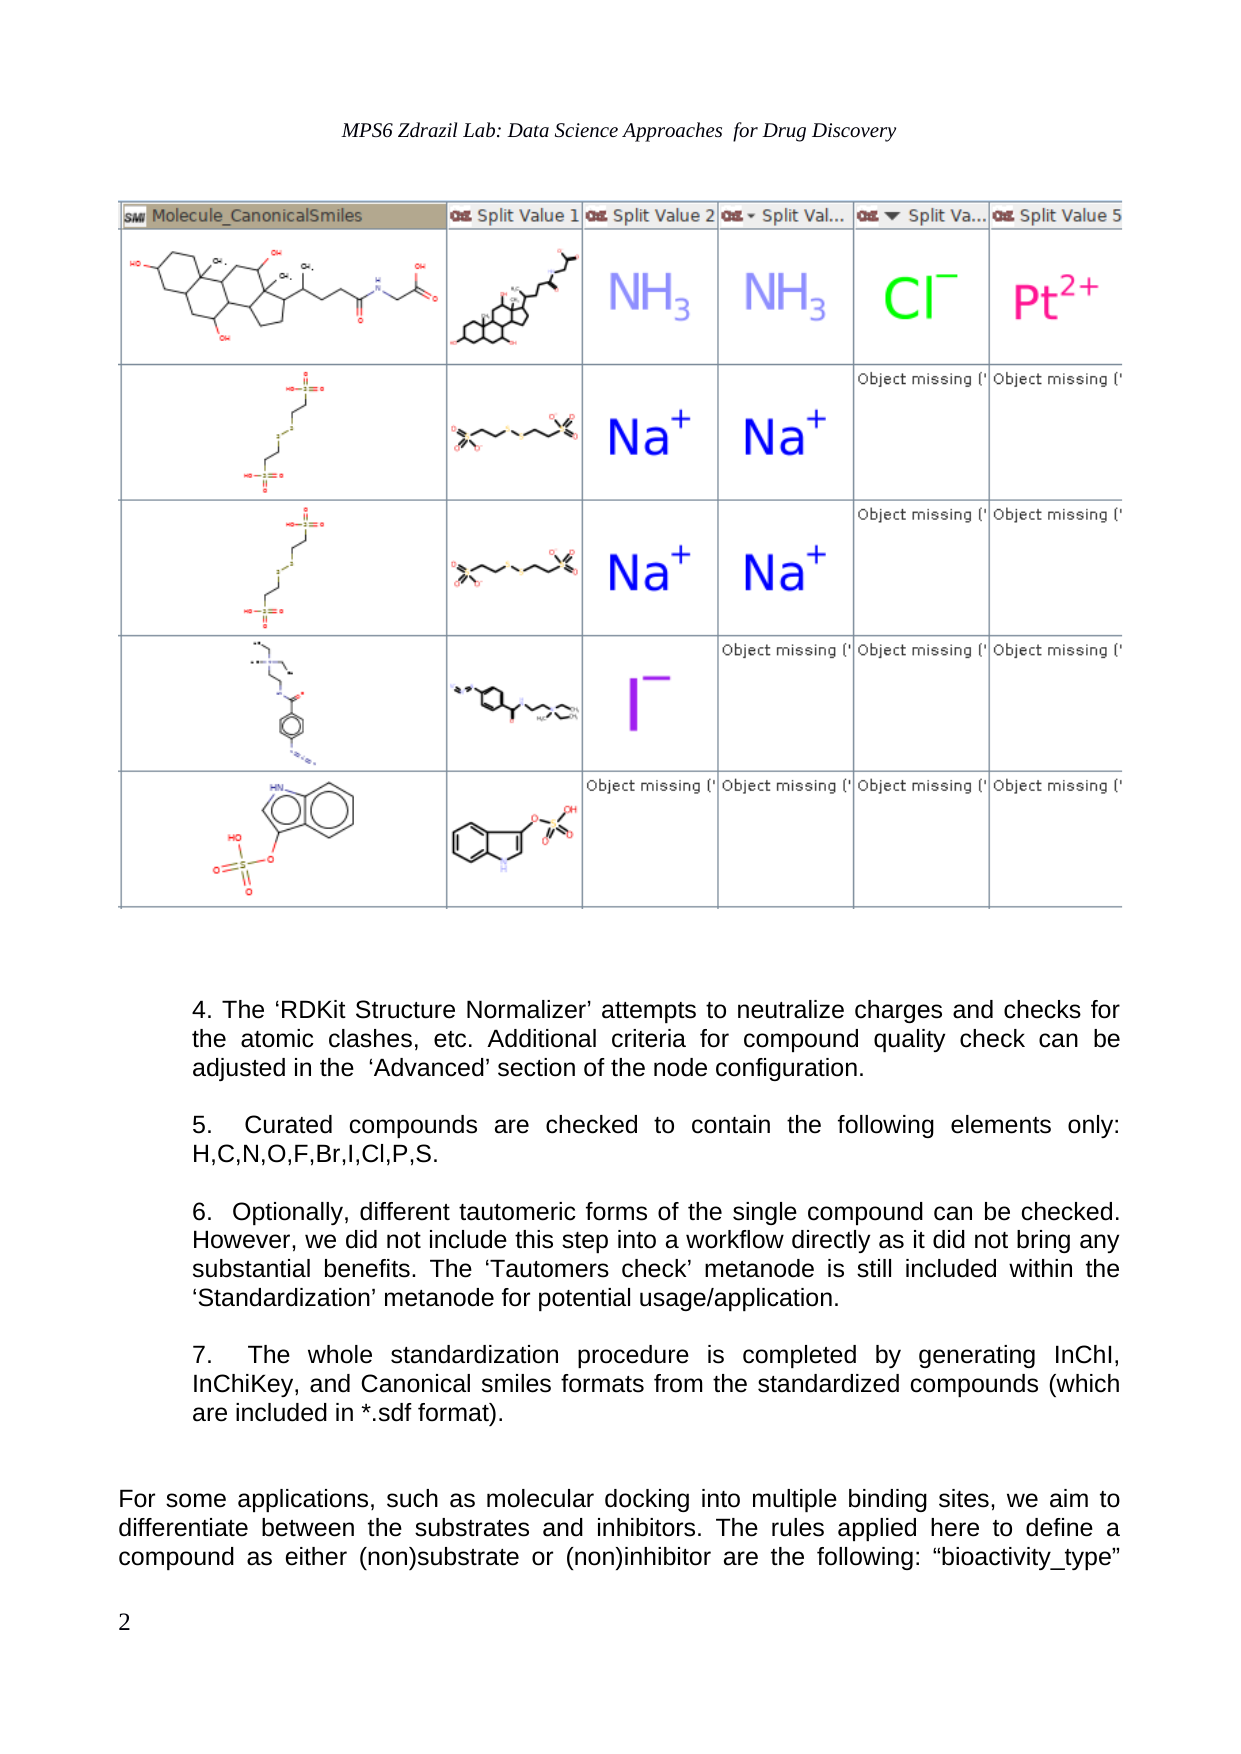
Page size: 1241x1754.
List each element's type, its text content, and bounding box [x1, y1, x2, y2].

text 6. Optionally, different tautomeric forms of the single compound can be checked. However, we did not include this step into a workflow directly as it did not bring any substantial benefits. The ‘Tautomers check’ metanode is still included within the ‘Standardization’ metanode for potential usage/application. [192, 1197, 1122, 1312]
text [118, 1484, 1122, 1570]
text 5. Curated compounds are checked to contain the following elements only: H,C,N,O,F,Br,I,Cl,P,S. [192, 1110, 1122, 1168]
text 7. The whole standardization procedure is completed by generating InChI, InChiKey, and Canonical smiles formats from the standardized compounds (which are included in *.sdf format). [192, 1340, 1122, 1427]
picture [118, 200, 1123, 909]
text 4. The ‘RDKit Structure Normalizer’ attempts to neutralize charges and checks for the atomic clashes, etc. Additional criteria for compound quality check can be adjusted in the ‘Advanced’ section of the node configuration. [192, 995, 1122, 1082]
